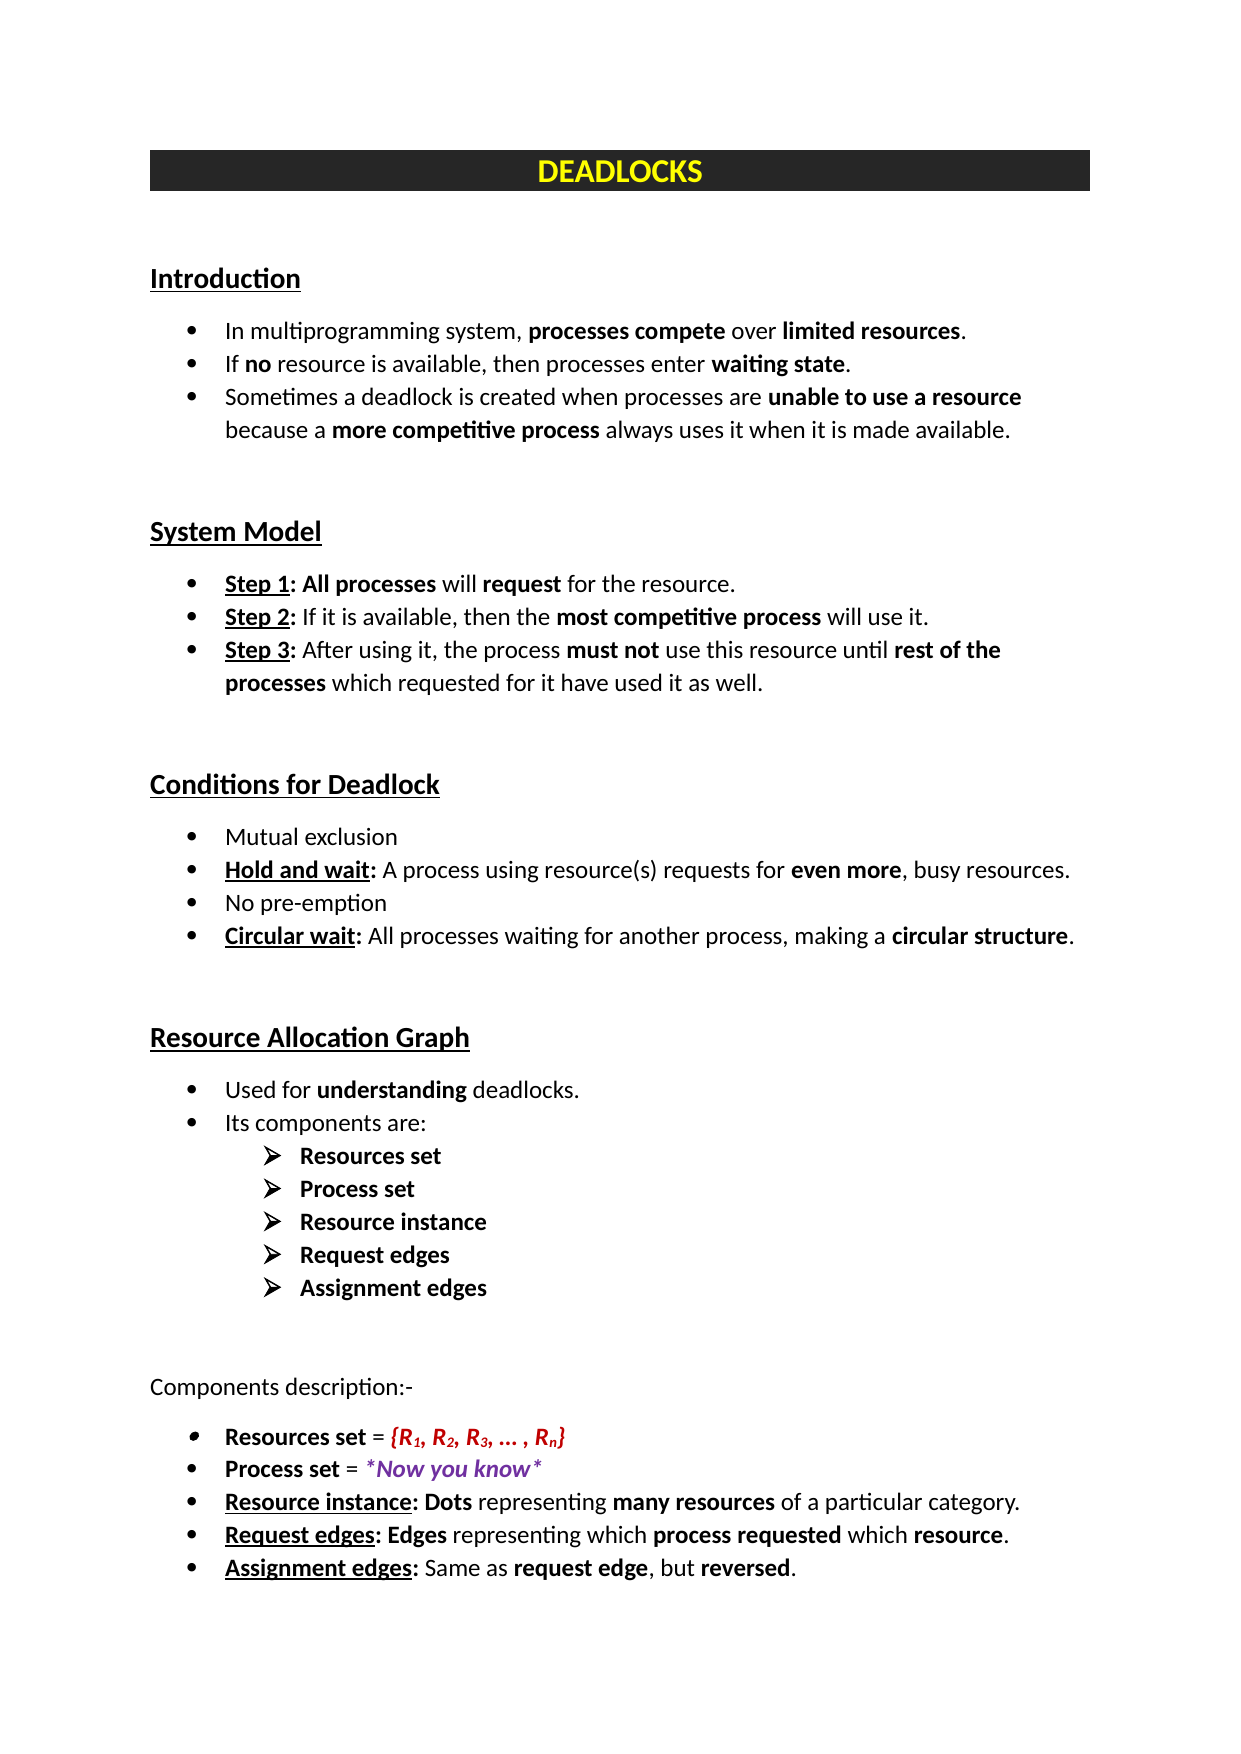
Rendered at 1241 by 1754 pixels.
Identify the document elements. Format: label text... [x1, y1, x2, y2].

text System Model [150, 513, 1090, 549]
text Components description:- [150, 1371, 1090, 1402]
list If no resource is available, then processes enter waiting state. [187, 348, 1090, 379]
list Resources set [262, 1140, 1090, 1171]
list Resource instance [262, 1206, 1090, 1237]
text Resource Allocation Graph [150, 1019, 1090, 1055]
list Circular wait: All processes waiting for another process, making a circular structure. [187, 920, 1090, 951]
list Step 1: All processes will request for the resource. [187, 568, 1090, 599]
text DEADLOCKS [150, 150, 1090, 191]
text Conditions for Deadlock [150, 766, 1090, 802]
list Mutual exclusion [187, 821, 1090, 852]
list In multiprogramming system, processes compete over limited resources. [187, 315, 1090, 346]
list Process set [262, 1173, 1090, 1204]
list Its components are: [187, 1107, 1090, 1138]
list Sometimes a deadlock is created when processes are unable to use a resource because a more competitive process always uses it when it is made available. [187, 381, 1090, 444]
text Introduction [150, 260, 1090, 296]
list Process set = *Now you know* [187, 1453, 1090, 1484]
list Assignment edges [262, 1272, 1090, 1302]
list Used for understanding deadlocks. [187, 1074, 1090, 1105]
list Resources set = {R1, R2, R3, … , Rn} [187, 1421, 1090, 1451]
list Step 3: After using it, the process must not use this resource until rest of the processes which requested for it have used it as well. [187, 634, 1090, 698]
list Step 2: If it is available, then the most competitive process will use it. [187, 601, 1090, 632]
list Hold and wait: A process using resource(s) requests for even more, busy resources. [187, 854, 1090, 885]
list Resource instance: Dots representing many resources of a particular category. [187, 1486, 1090, 1517]
list Request edges: Edges representing which process requested which resource. [187, 1519, 1090, 1550]
list Request edges [262, 1239, 1090, 1269]
list No pre-emption [187, 887, 1090, 918]
list Assignment edges: Same as request edge, but reversed. [187, 1552, 1090, 1583]
